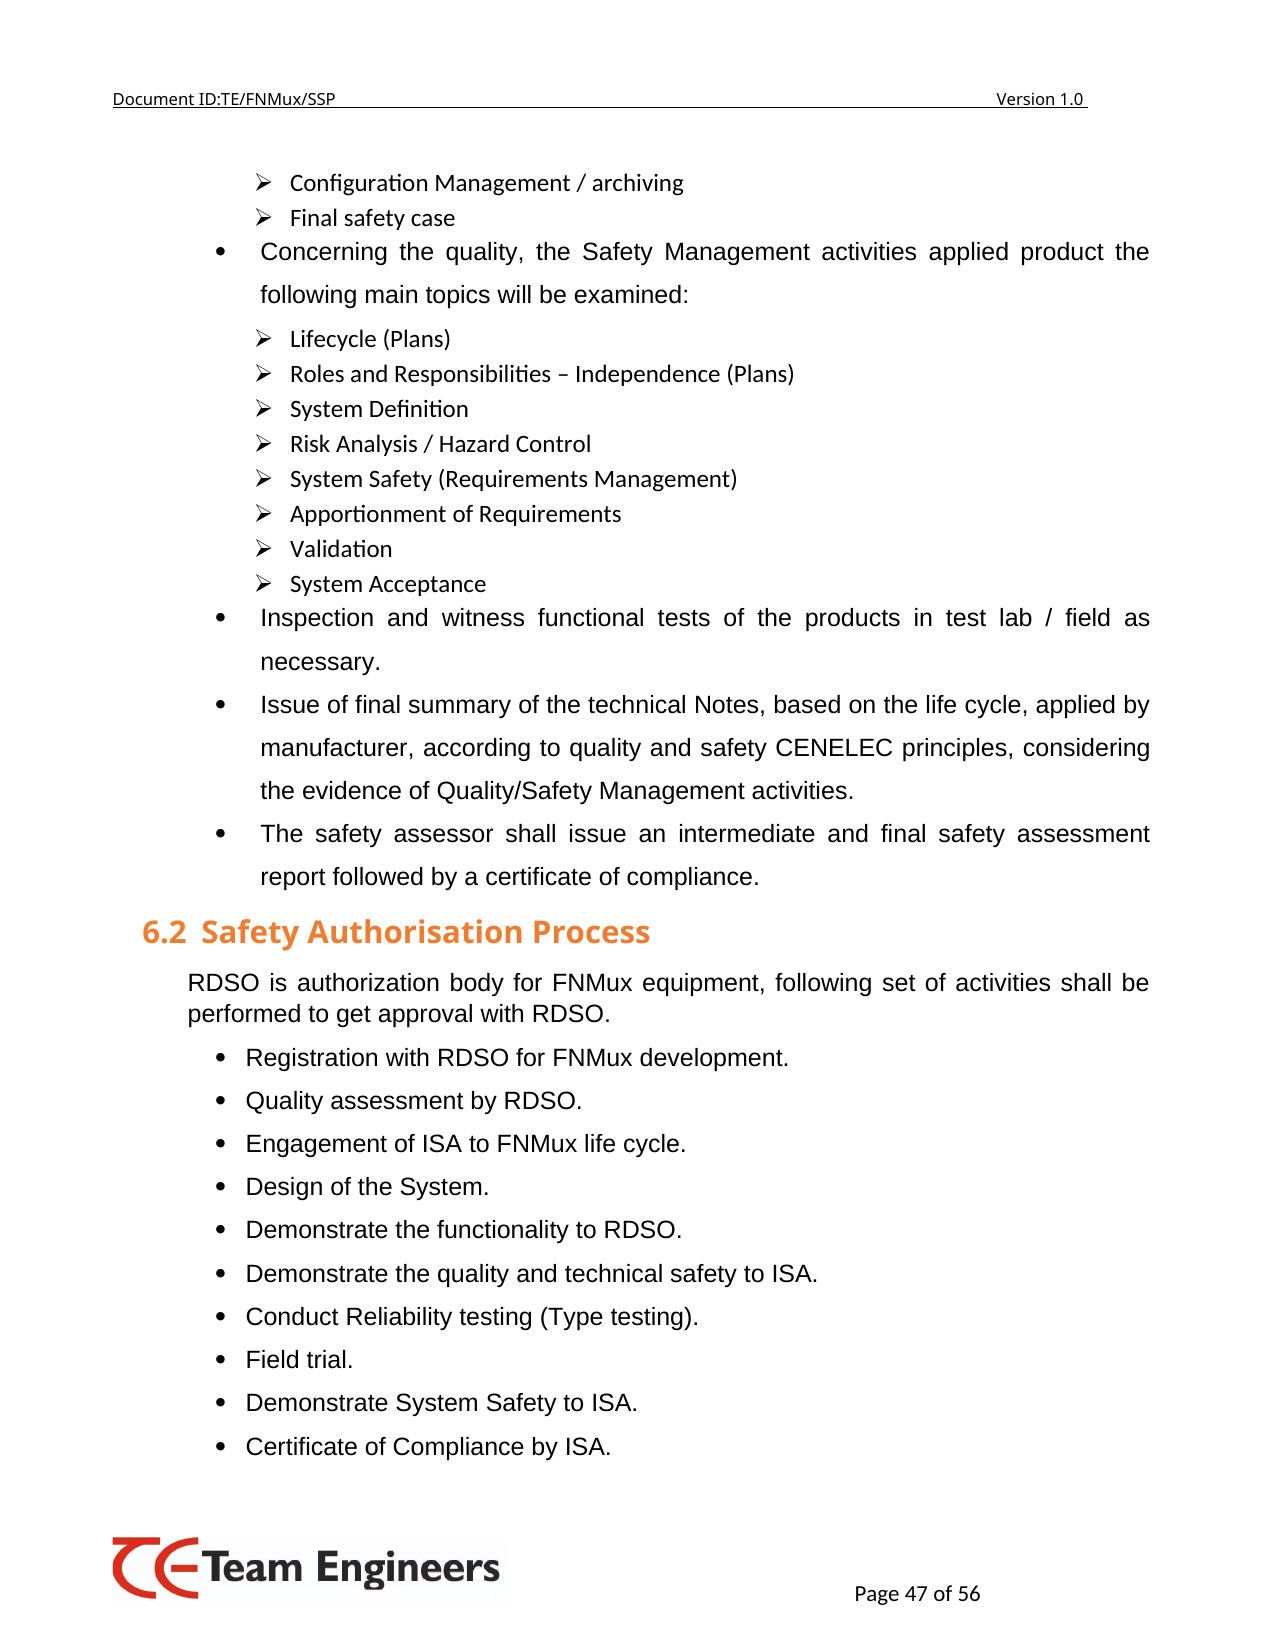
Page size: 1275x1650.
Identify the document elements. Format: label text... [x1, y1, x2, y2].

subtitle Safety Authorisation Process [142, 909, 1152, 952]
list Inspection and witness functional tests of the products in test lab / field as necessary. [216, 603, 1152, 675]
list Field trial. [216, 1345, 1152, 1374]
list Final safety case [253, 202, 1152, 232]
list System Safety (Requirements Management) [253, 463, 1152, 494]
list Engagement of ISA to FNMux life cycle. [216, 1129, 1152, 1158]
list Lifecycle (Plans) [253, 323, 1152, 354]
list Configuration Management / archiving [253, 167, 1152, 197]
list Issue of final summary of the technical Notes, based on the life cycle, applied by manufacturer, according to quality and safety CENELEC principles, considering the evidence of Quality/Safety Management activities. [216, 689, 1152, 805]
list Demonstrate the quality and technical safety to ISA. [216, 1259, 1152, 1288]
list Validation [253, 533, 1152, 564]
list Design of the System. [216, 1172, 1152, 1201]
list Apportionment of Requirements [253, 498, 1152, 529]
list Roles and Responsibilities – Independence (Plans) [253, 358, 1152, 389]
list The safety assessor shall issue an intermediate and final safety assessment report followed by a certificate of compliance. [216, 819, 1152, 891]
picture [112, 1537, 509, 1602]
list System Definition [253, 393, 1152, 424]
list Risk Analysis / Hazard Control [253, 428, 1152, 459]
list Certificate of Compliance by ISA. [216, 1432, 1152, 1461]
text RDSO is authorization body for FNMux equipment, following set of activities shall be performed to get approval with RDSO. [187, 968, 1152, 1028]
list Demonstrate System Safety to ISA. [216, 1388, 1152, 1417]
list Concerning the quality, the Safety Management activities applied product the following main topics will be examined: [216, 237, 1152, 309]
list Conduct Reliability testing (Type testing). [216, 1302, 1152, 1331]
list System Acceptance [253, 568, 1152, 599]
list Demonstrate the functionality to RDSO. [216, 1216, 1152, 1244]
list Quality assessment by RDSO. [216, 1086, 1152, 1115]
list Registration with RDSO for FNMux development. [216, 1043, 1152, 1071]
